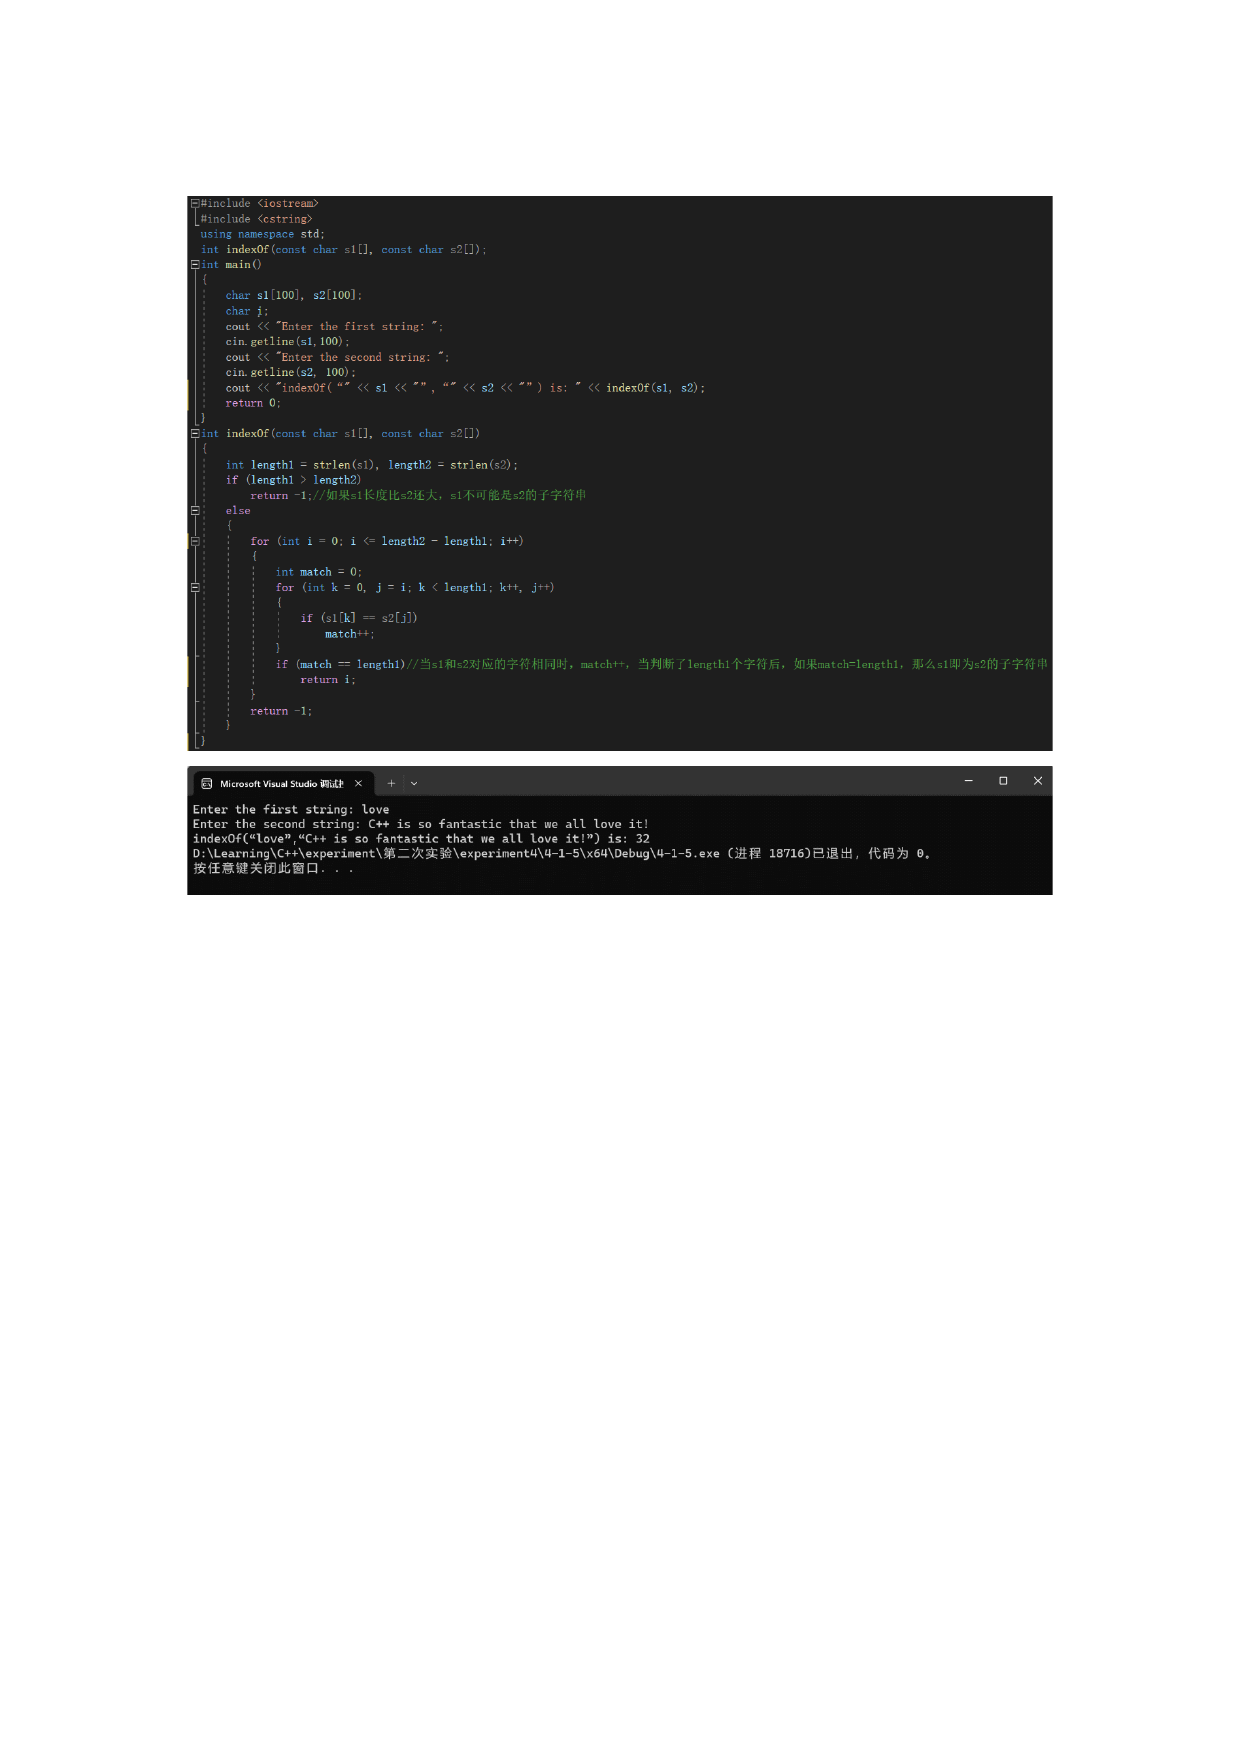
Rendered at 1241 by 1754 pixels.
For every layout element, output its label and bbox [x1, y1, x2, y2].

picture [187, 766, 1053, 895]
picture [187, 196, 1053, 751]
